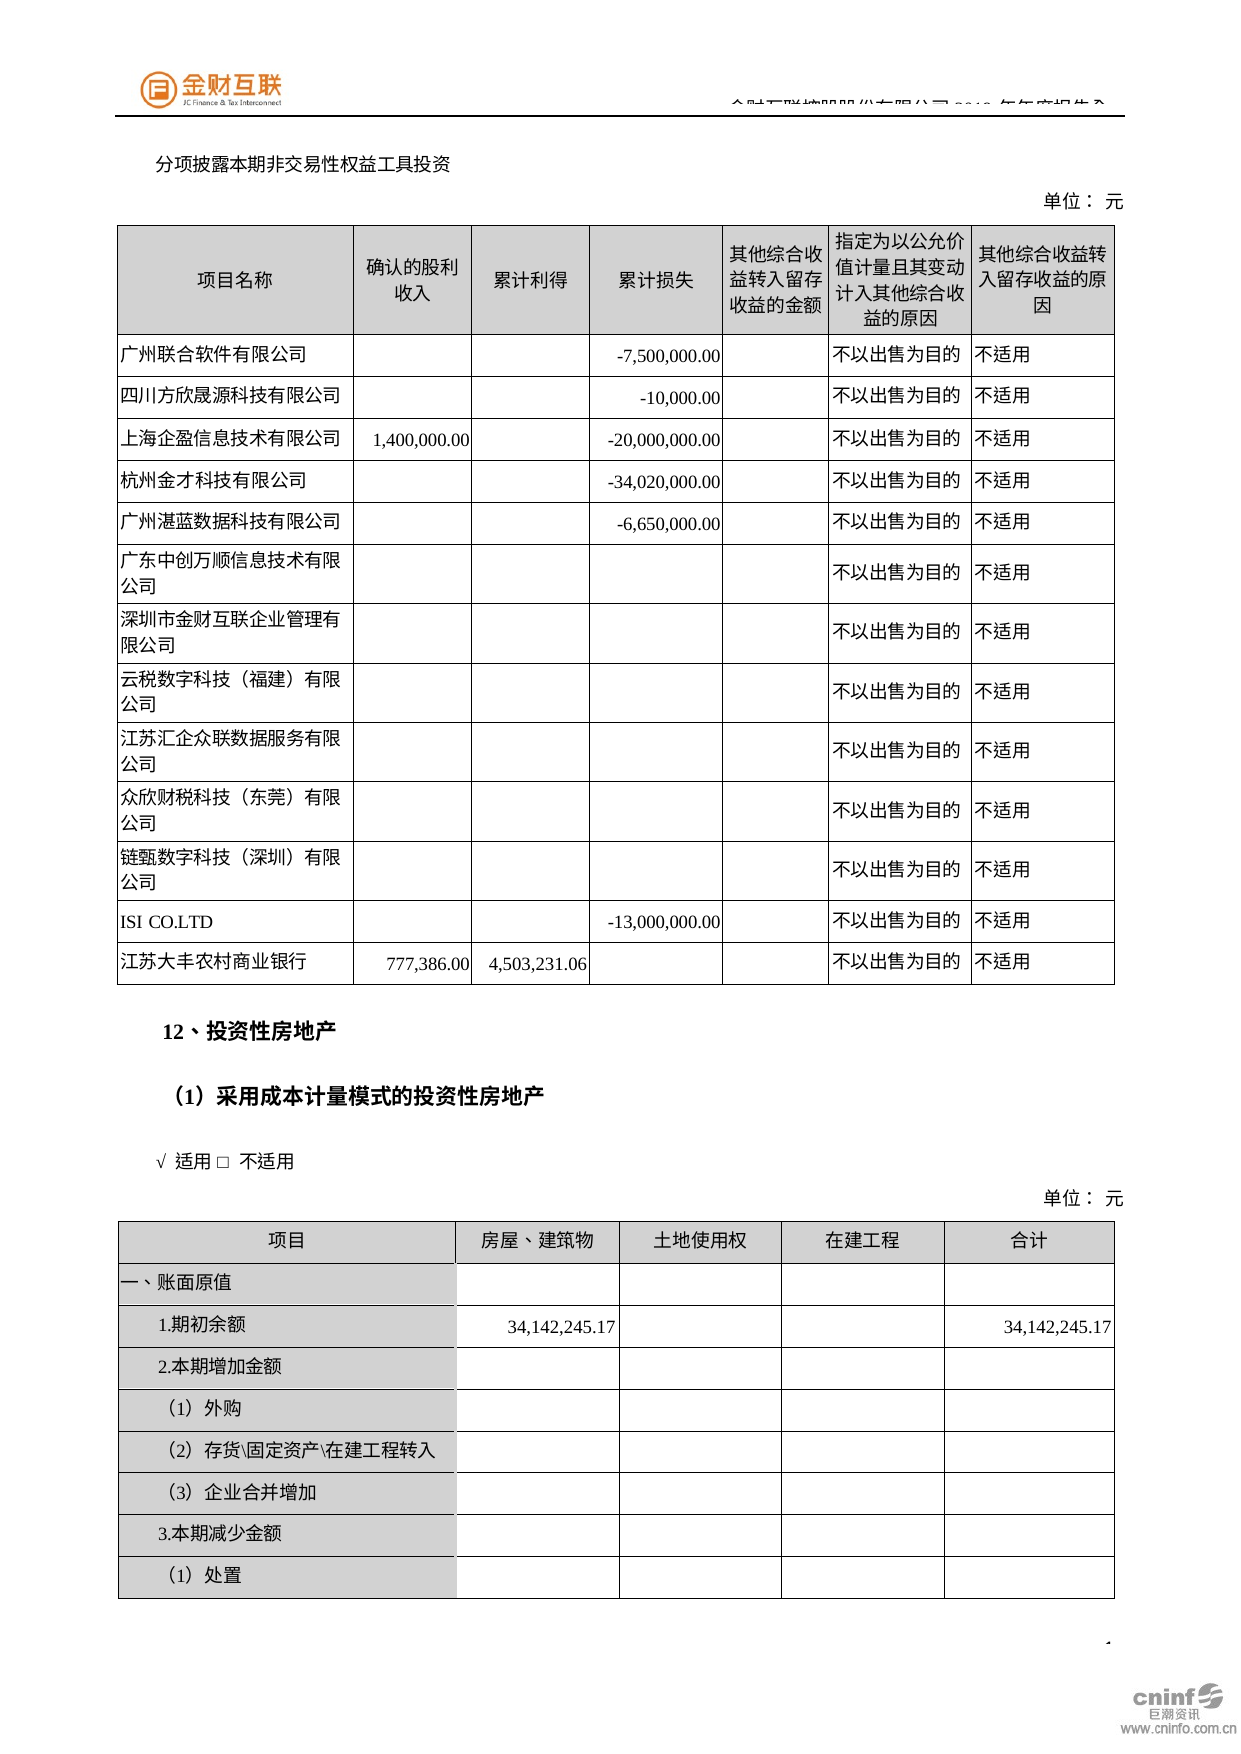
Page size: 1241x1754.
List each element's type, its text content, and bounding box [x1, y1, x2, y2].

subtitle 12、投资性房地产 [162, 1016, 1125, 1046]
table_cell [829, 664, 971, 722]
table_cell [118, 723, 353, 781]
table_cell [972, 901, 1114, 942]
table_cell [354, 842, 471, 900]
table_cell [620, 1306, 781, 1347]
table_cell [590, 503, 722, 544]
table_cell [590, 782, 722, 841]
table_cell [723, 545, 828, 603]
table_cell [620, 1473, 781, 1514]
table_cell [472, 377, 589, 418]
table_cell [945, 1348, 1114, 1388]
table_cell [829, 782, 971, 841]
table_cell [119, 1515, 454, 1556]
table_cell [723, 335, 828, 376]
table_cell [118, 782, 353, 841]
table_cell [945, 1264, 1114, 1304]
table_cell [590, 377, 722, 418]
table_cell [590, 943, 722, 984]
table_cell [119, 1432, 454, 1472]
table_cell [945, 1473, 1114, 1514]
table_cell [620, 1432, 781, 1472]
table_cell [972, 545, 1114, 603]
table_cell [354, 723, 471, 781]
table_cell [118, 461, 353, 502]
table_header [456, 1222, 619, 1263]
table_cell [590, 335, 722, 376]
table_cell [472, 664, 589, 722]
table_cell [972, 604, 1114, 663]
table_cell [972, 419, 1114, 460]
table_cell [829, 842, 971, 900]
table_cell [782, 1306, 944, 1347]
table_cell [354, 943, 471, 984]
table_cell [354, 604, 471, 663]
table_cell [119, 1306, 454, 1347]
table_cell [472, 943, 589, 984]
text 单位： 元 [102, 188, 1123, 214]
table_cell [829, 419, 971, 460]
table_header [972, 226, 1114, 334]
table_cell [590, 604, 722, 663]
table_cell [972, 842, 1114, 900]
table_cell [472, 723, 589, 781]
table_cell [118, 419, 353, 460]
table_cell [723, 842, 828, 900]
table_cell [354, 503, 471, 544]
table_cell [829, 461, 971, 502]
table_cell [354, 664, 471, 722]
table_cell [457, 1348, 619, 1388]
subtitle （1）采用成本计量模式的投资性房地产 [162, 1081, 1125, 1111]
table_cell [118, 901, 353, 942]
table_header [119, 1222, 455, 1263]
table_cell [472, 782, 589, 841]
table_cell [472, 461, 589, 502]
picture [131, 57, 293, 115]
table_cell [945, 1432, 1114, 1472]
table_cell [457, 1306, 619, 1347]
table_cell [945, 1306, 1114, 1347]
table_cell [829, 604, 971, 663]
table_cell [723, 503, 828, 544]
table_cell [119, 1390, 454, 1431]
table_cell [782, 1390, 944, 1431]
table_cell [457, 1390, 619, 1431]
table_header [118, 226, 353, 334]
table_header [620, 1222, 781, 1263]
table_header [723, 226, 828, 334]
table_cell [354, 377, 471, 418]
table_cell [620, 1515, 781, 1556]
text 分项披露本期非交易性权益工具投资 [156, 151, 1125, 176]
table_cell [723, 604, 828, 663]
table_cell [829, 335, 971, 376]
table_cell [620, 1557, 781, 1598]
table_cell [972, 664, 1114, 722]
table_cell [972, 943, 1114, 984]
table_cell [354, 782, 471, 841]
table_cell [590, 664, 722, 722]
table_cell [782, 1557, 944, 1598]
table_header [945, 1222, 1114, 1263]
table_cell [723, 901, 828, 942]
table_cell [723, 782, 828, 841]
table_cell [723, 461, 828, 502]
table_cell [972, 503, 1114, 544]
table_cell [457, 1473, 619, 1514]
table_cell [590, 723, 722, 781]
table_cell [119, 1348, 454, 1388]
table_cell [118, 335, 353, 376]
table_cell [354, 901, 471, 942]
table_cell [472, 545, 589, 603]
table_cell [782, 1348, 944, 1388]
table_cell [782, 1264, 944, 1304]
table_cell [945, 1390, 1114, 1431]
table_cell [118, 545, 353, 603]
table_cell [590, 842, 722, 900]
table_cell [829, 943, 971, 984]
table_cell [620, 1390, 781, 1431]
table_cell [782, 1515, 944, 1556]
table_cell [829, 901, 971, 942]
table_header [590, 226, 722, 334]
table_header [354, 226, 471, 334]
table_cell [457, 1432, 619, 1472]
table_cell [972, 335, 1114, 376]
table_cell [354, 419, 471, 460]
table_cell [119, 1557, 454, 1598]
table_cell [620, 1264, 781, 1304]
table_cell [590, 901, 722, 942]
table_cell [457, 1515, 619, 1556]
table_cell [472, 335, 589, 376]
text √ 适用 □ 不适用 [156, 1148, 1125, 1174]
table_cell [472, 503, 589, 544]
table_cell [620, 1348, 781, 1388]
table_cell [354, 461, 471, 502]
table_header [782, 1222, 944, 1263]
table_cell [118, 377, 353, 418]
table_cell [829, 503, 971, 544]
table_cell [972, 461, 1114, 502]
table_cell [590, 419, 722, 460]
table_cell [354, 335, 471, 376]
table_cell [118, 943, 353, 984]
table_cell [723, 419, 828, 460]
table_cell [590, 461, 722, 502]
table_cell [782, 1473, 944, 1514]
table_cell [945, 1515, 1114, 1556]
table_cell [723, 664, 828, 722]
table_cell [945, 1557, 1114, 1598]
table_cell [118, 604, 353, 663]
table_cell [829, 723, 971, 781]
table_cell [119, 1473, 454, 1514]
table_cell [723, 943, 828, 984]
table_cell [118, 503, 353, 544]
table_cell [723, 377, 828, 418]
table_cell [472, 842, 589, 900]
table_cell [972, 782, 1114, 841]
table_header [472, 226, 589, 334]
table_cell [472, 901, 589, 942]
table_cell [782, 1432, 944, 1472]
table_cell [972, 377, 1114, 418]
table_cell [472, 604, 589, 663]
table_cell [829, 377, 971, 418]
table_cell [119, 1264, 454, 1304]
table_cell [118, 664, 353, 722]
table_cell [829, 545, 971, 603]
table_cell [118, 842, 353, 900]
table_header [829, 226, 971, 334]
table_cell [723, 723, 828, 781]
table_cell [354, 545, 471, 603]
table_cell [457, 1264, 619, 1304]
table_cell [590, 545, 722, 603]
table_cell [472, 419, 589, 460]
picture [1115, 1680, 1240, 1737]
text 单位： 元 [102, 1185, 1123, 1210]
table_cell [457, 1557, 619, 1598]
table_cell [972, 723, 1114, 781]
